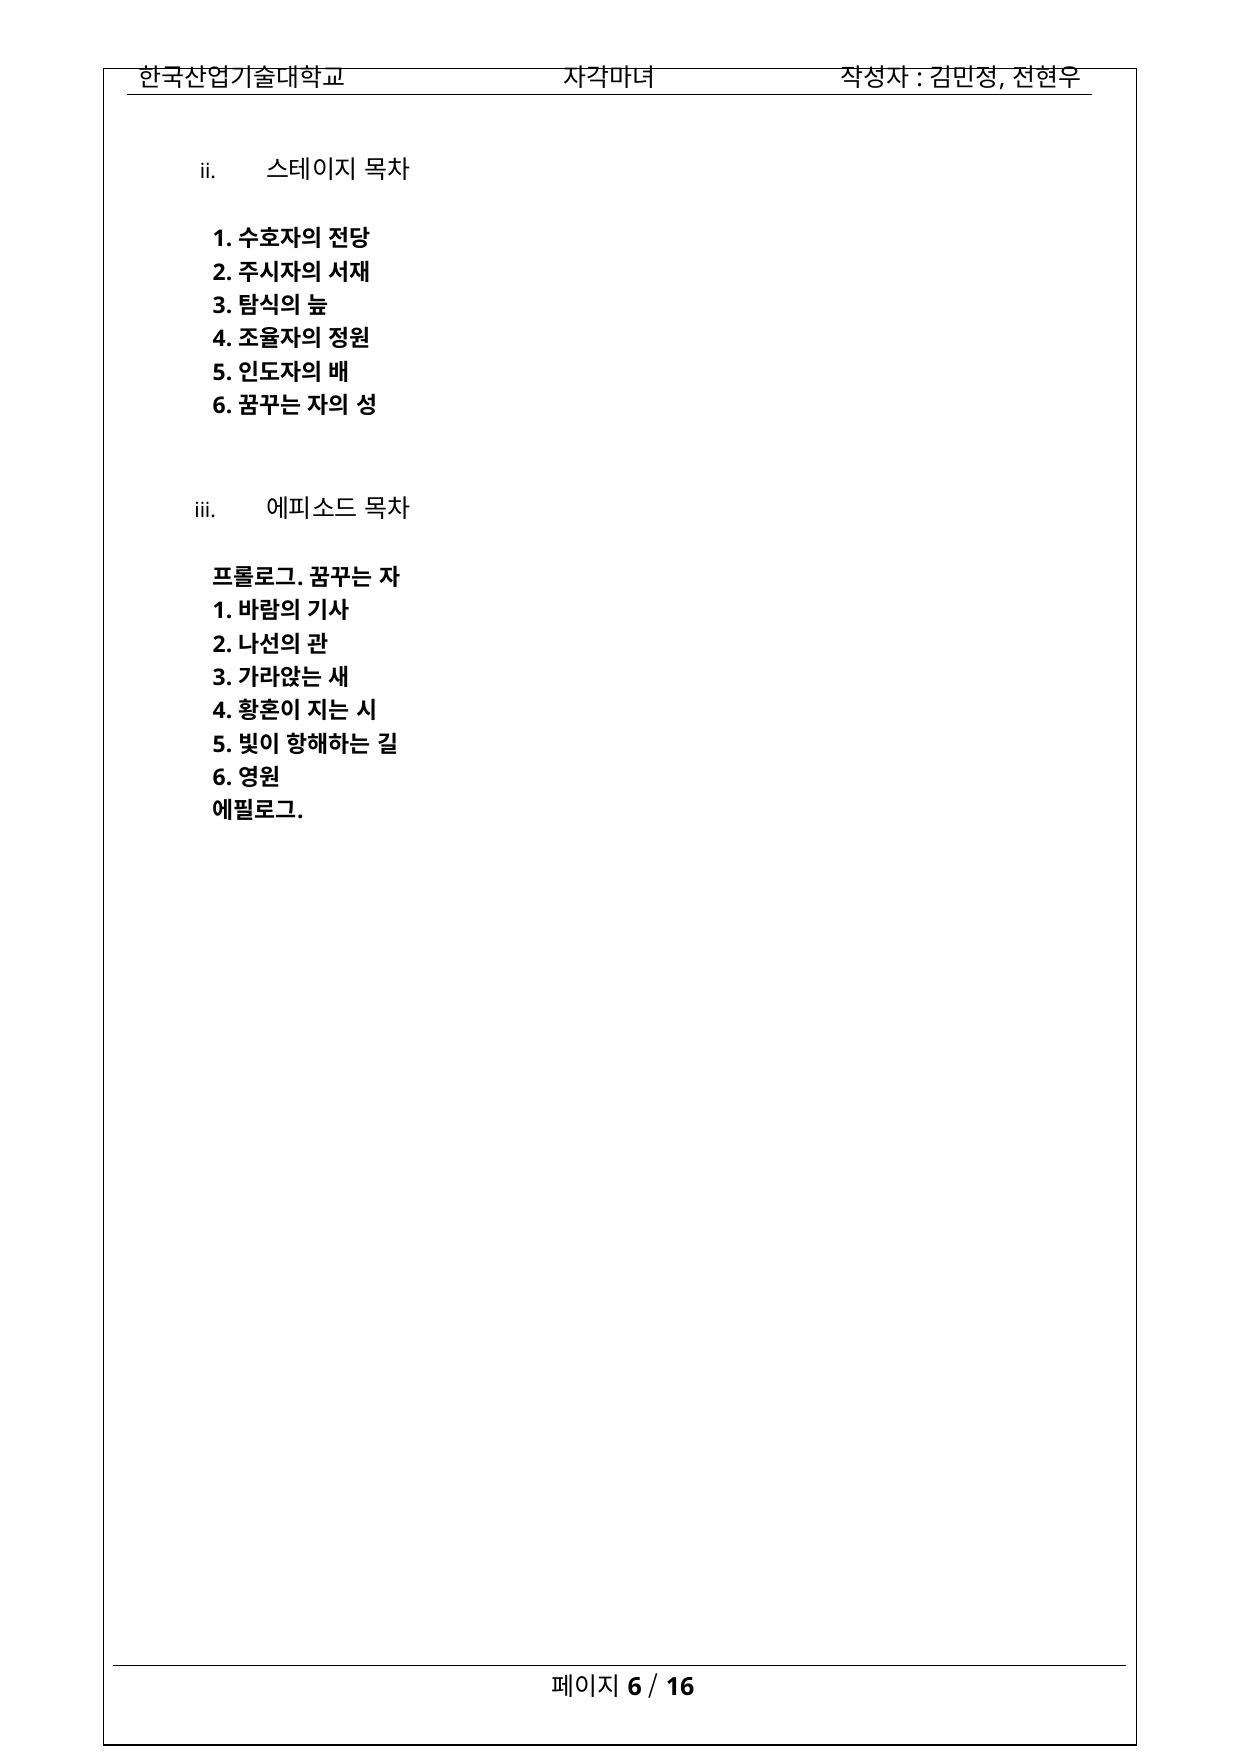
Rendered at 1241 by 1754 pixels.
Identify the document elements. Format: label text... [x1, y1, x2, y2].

subtitle 1. 수호자의 전당 [212, 220, 1128, 254]
subtitle 3. 가라앉는 새 [212, 659, 1128, 692]
subtitle 4. 황혼이 지는 시 [212, 692, 1128, 725]
subtitle 5. 빛이 항해하는 길 [212, 725, 1128, 759]
subtitle 6. 꿈꾸는 자의 성 [212, 387, 1128, 420]
subtitle 에필로그. [212, 792, 1128, 825]
subtitle 5. 인도자의 배 [212, 354, 1128, 387]
subtitle 프롤로그. 꿈꾸는 자 [212, 559, 1128, 592]
subtitle 에피소드 목차 [216, 488, 1128, 525]
subtitle 2. 주시자의 서재 [212, 254, 1128, 287]
subtitle 2. 나선의 관 [212, 625, 1128, 659]
subtitle 3. 탐식의 늪 [212, 287, 1128, 320]
subtitle 6. 영원 [212, 759, 1128, 792]
subtitle 1. 바람의 기사 [212, 592, 1128, 625]
subtitle 스테이지 목차 [216, 150, 1128, 186]
subtitle 4. 조율자의 정원 [212, 320, 1128, 354]
